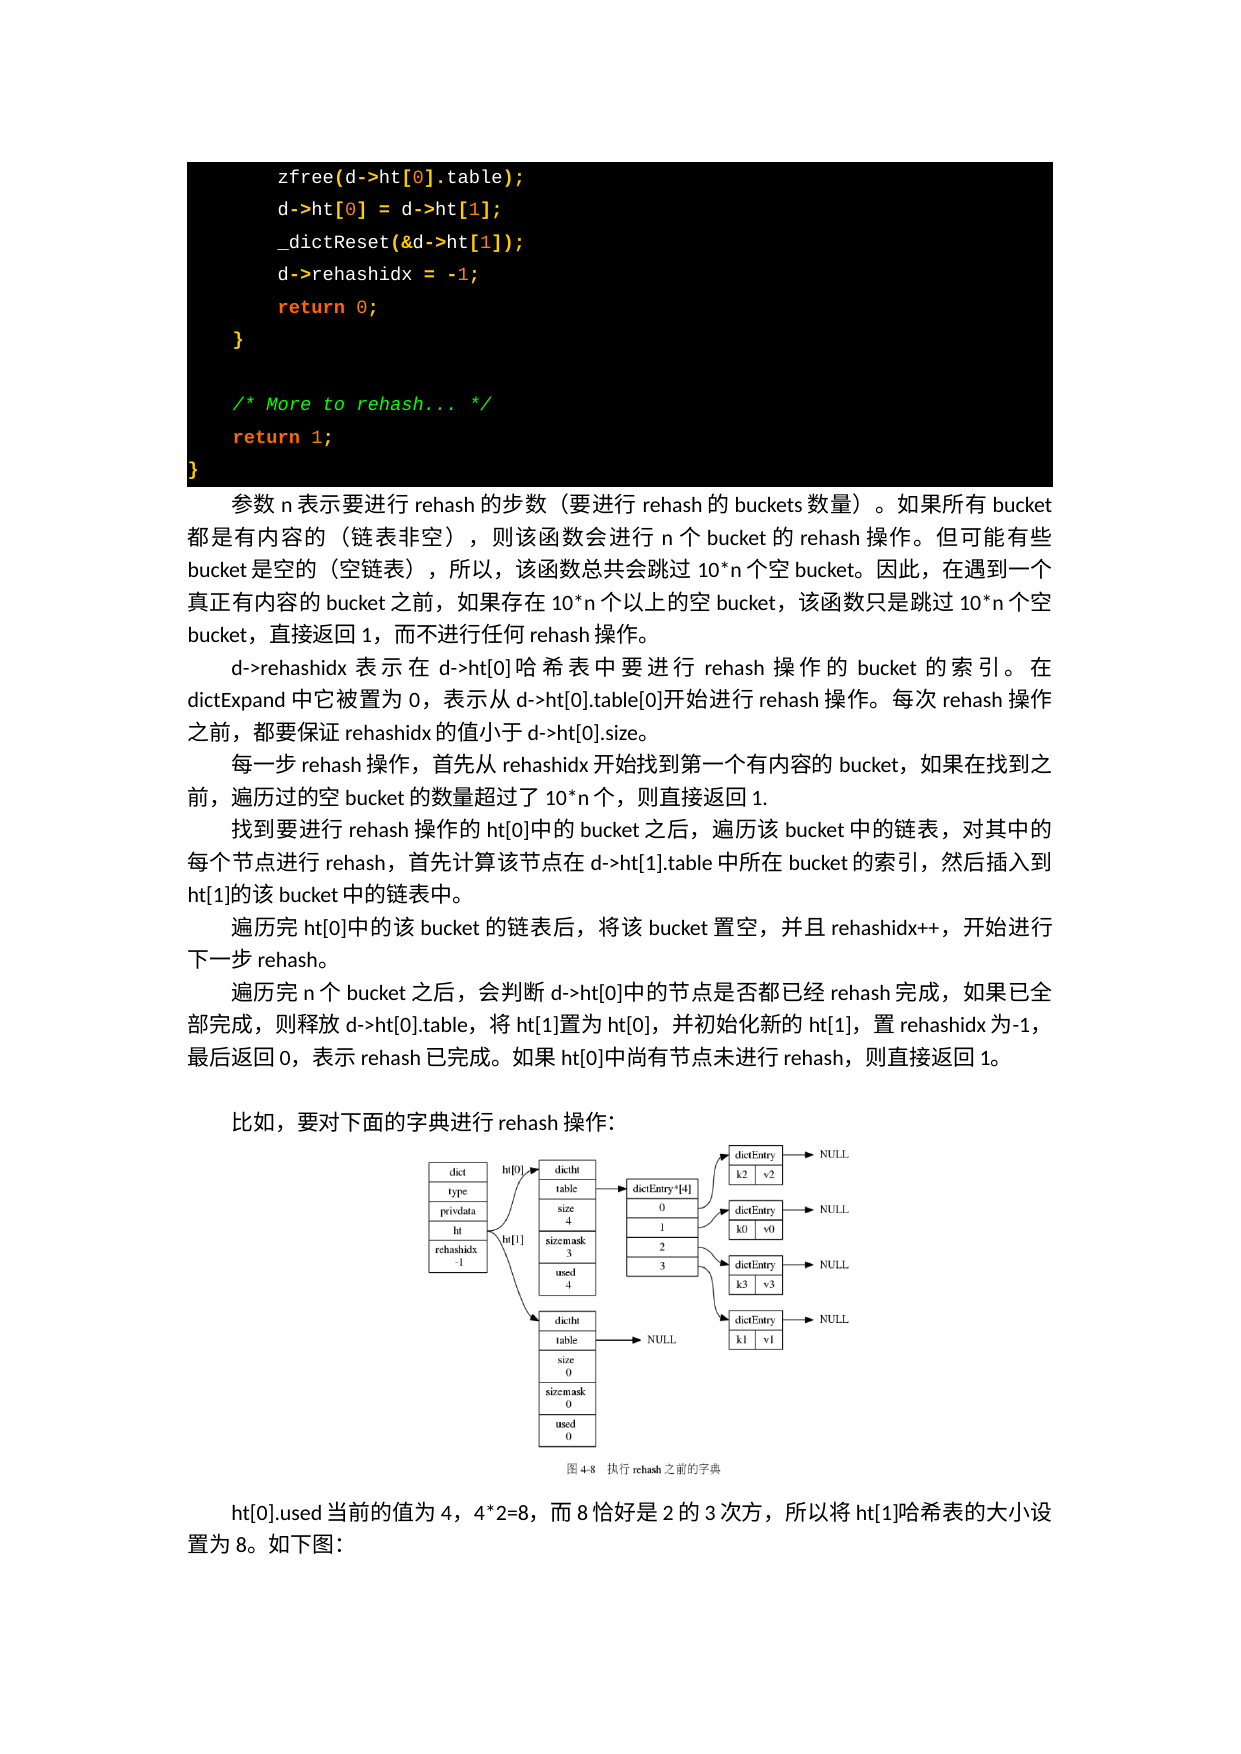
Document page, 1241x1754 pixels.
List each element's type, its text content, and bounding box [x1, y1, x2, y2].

text 遍历完ht[0]中的该bucket的链表后，将该bucket置空，并且rehashidx++，开始进行下一步rehash。 [187, 909, 1053, 974]
text d->ht[0] = d->ht[1]; [187, 194, 1053, 227]
text 比如，要对下面的字典进行rehash操作： [187, 1104, 1053, 1137]
text } [187, 324, 1053, 357]
text ht[0].used当前的值为4，4*2=8，而8恰好是2的3次方，所以将ht[1]哈希表的大小设置为8。如下图： [187, 1494, 1053, 1559]
text 遍历完n个bucket之后，会判断d->ht[0]中的节点是否都已经rehash完成，如果已全部完成，则释放d->ht[0].table，将ht[1]置为ht[0]，并初始化新的ht[1]，置rehashidx为-1，最后返回0，表示rehash已完成。如果ht[0]中尚有节点未进行rehash，则直接返回1。 [187, 974, 1053, 1072]
text d->rehashidx表示在d->ht[0]哈希表中要进行rehash操作的bucket的索引。在dictExpand中它被置为0，表示从d->ht[0].table[0]开始进行rehash操作。每次rehash操作之前，都要保证rehashidx的值小于d->ht[0].size。 [187, 649, 1053, 747]
text 每一步rehash操作，首先从rehashidx开始找到第一个有内容的bucket，如果在找到之前，遍历过的空bucket的数量超过了10*n个，则直接返回1. [187, 747, 1053, 812]
text return 1; [187, 422, 1053, 454]
text _dictReset(&d->ht[1]); [187, 227, 1053, 259]
text 找到要进行rehash操作的ht[0]中的bucket之后，遍历该bucket中的链表，对其中的每个节点进行rehash，首先计算该节点在d->ht[1].table中所在bucket的索引，然后插入到ht[1]的该bucket中的链表中。 [187, 812, 1053, 909]
text zfree(d->ht[0].table); [187, 162, 1053, 194]
text return 0; [187, 292, 1053, 324]
picture [425, 1137, 859, 1483]
text 参数n表示要进行rehash的步数（要进行rehash的buckets数量）。如果所有bucket都是有内容的（链表非空），则该函数会进行n个bucket的rehash操作。但可能有些bucket是空的（空链表），所以，该函数总共会跳过10*n个空bucket。因此，在遇到一个真正有内容的bucket之前，如果存在10*n个以上的空bucket，该函数只是跳过10*n个空bucket，直接返回1，而不进行任何rehash操作。 [187, 487, 1053, 649]
text } [187, 454, 1053, 487]
text d->rehashidx = -1; [187, 259, 1053, 292]
text /* More to rehash... */ [187, 389, 1053, 422]
